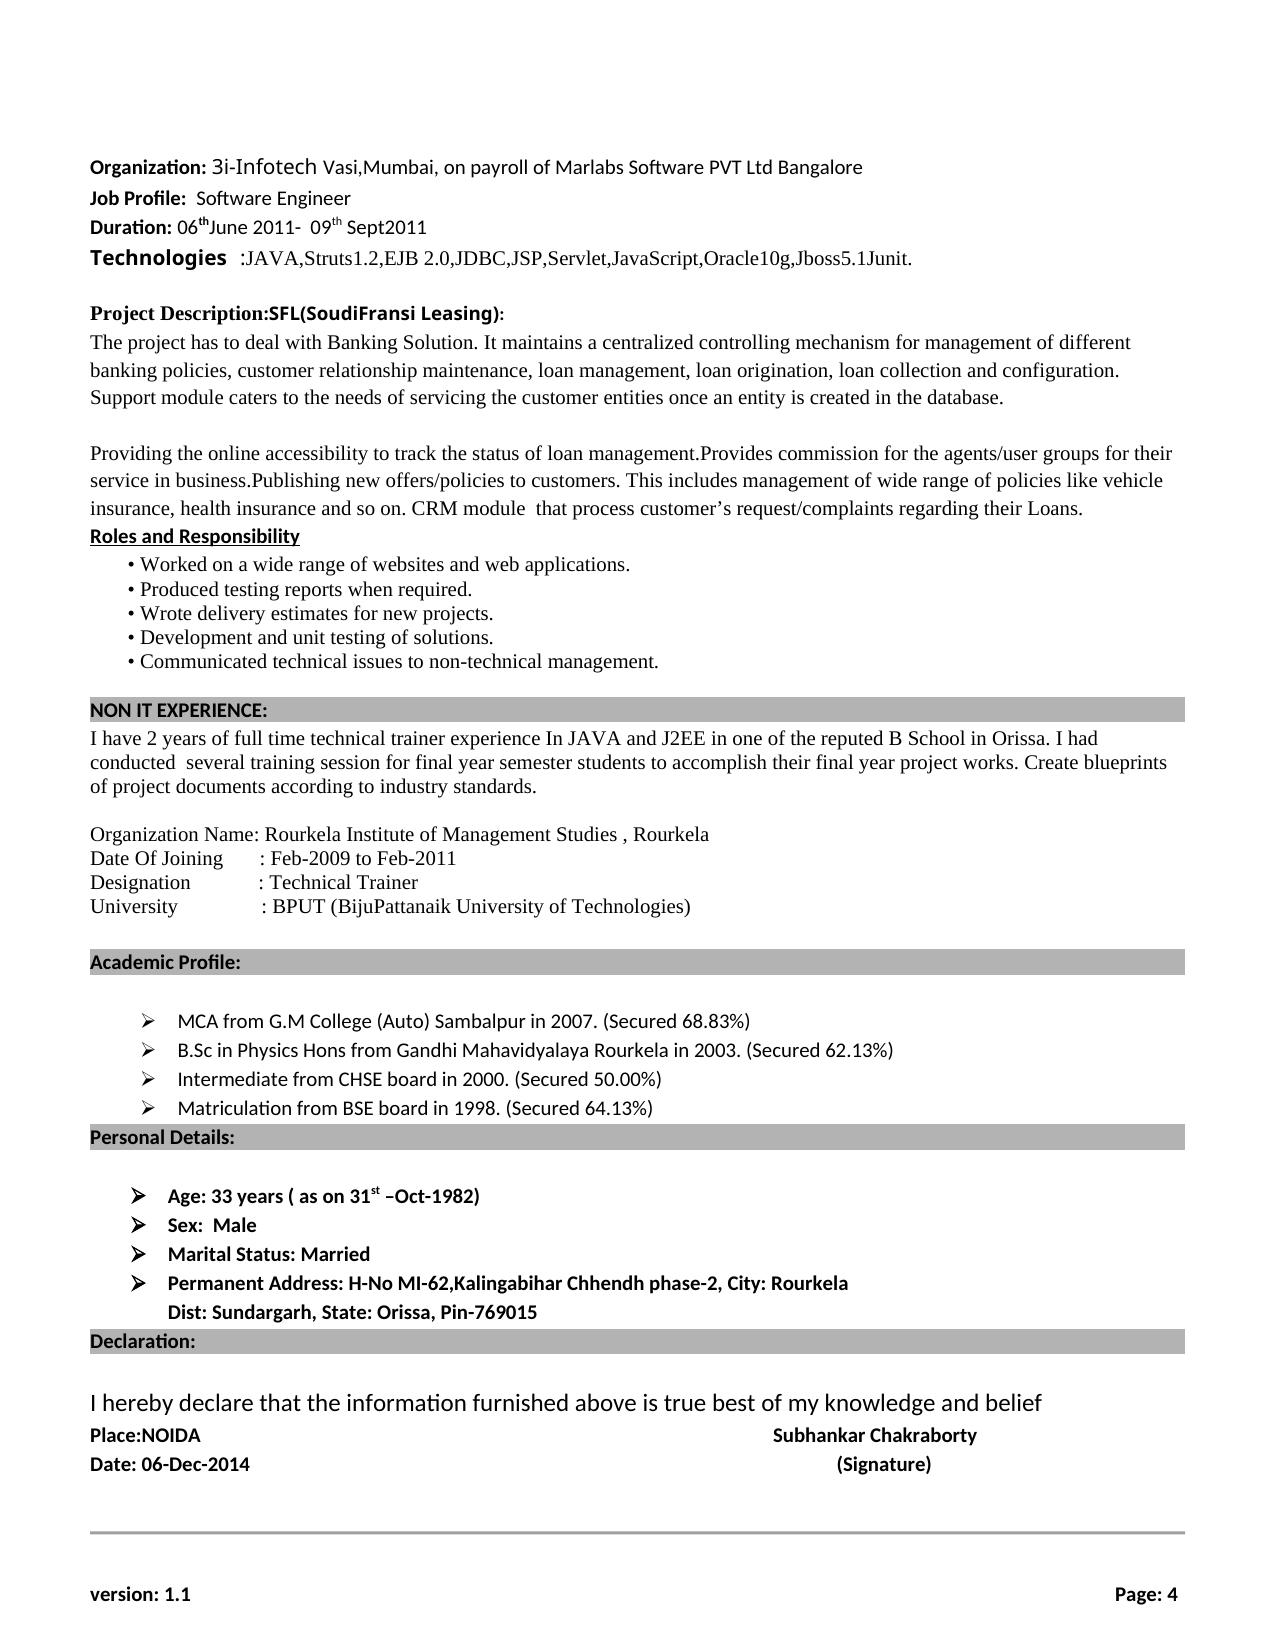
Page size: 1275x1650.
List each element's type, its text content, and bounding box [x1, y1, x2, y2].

text University : BPUT (BijuPattanaik University of Technologies) [90, 894, 1185, 918]
text Technologies :JAVA,Struts1.2,EJB 2.0,JDBC,JSP,Servlet,JavaScript,Oracle10g,Jboss5.1Junit. [90, 243, 1185, 271]
list Matriculation from BSE board in 1998. (Secured 64.13%) [140, 1095, 1185, 1121]
text Declaration: [90, 1329, 1185, 1354]
list MCA from G.M College (Auto) Sambalpur in 2007. (Secured 68.83%) [140, 1008, 1185, 1033]
text • Worked on a wide range of websites and web applications. • Produced testing reports when required. • Wrote delivery estimates for new projects. • Development and unit testing of solutions. • Communicated technical issues to non-technical management. [127, 552, 1185, 673]
text Date: 06-Dec-2014 (Signature) [90, 1451, 1185, 1477]
text Organization: 3i-Infotech Vasi,Mumbai, on payroll of Marlabs Software PVT Ltd Bangalore [90, 152, 1185, 181]
text I have 2 years of full time technical trainer experience In JAVA and J2EE in one of the reputed B School in Orissa. I had conducted several training session for final year semester students to accomplish their final year project works. Create blueprints of project documents according to industry standards. [90, 726, 1185, 798]
text Designation : Technical Trainer [90, 870, 1185, 894]
text Organization Name: Rourkela Institute of Management Studies , Rourkela [90, 822, 1185, 846]
text Duration: 06thJune 2011- 09th Sept2011 [90, 214, 1185, 239]
text version: 1.1 Page: 4 [90, 1581, 1185, 1606]
list Age: 33 years ( as on 31st –Oct-1982) [130, 1183, 1185, 1208]
text Personal Details: [90, 1124, 1185, 1150]
text Providing the online accessibility to track the status of loan management.Provides commission for the agents/user groups for their service in business.Publishing new offers/policies to customers. This includes management of wide range of policies like vehicle insurance, health insurance and so on. CRM module that process customer’s request/complaints regarding their Loans. [90, 440, 1185, 520]
list Sex: Male [130, 1212, 1185, 1237]
list Intermediate from CHSE board in 2000. (Secured 50.00%) [140, 1066, 1185, 1092]
text I hereby declare that the information furnished above is true best of my knowledge and belief [90, 1387, 1185, 1418]
subtitle NON IT EXPERIENCE: [90, 697, 1185, 722]
text Dist: Sundargarh, State: Orissa, Pin-769015 [168, 1299, 1185, 1325]
text Project Description:SFL(SoudiFransi Leasing): [90, 301, 1185, 326]
list B.Sc in Physics Hons from Gandhi Mahavidyalaya Rourkela in 2003. (Secured 62.13%) [140, 1037, 1185, 1062]
list Marital Status: Married [130, 1241, 1185, 1267]
subtitle Academic Profile: [90, 949, 1185, 975]
list Permanent Address: H-No MI-62,Kalingabihar Chhendh phase-2, City: Rourkela [130, 1270, 1185, 1296]
text Roles and Responsibility [90, 523, 1185, 549]
text Date Of Joining : Feb-2009 to Feb-2011 [90, 846, 1185, 870]
text Job Profile: Software Engineer [90, 185, 1185, 210]
text The project has to deal with Banking Solution. It maintains a centralized controlling mechanism for management of different banking policies, customer relationship maintenance, loan management, loan origination, loan collection and configuration. Support module caters to the needs of servicing the customer entities once an entity is created in the database. [90, 330, 1185, 409]
text Place:NOIDA Subhankar Chakraborty [90, 1422, 1185, 1447]
